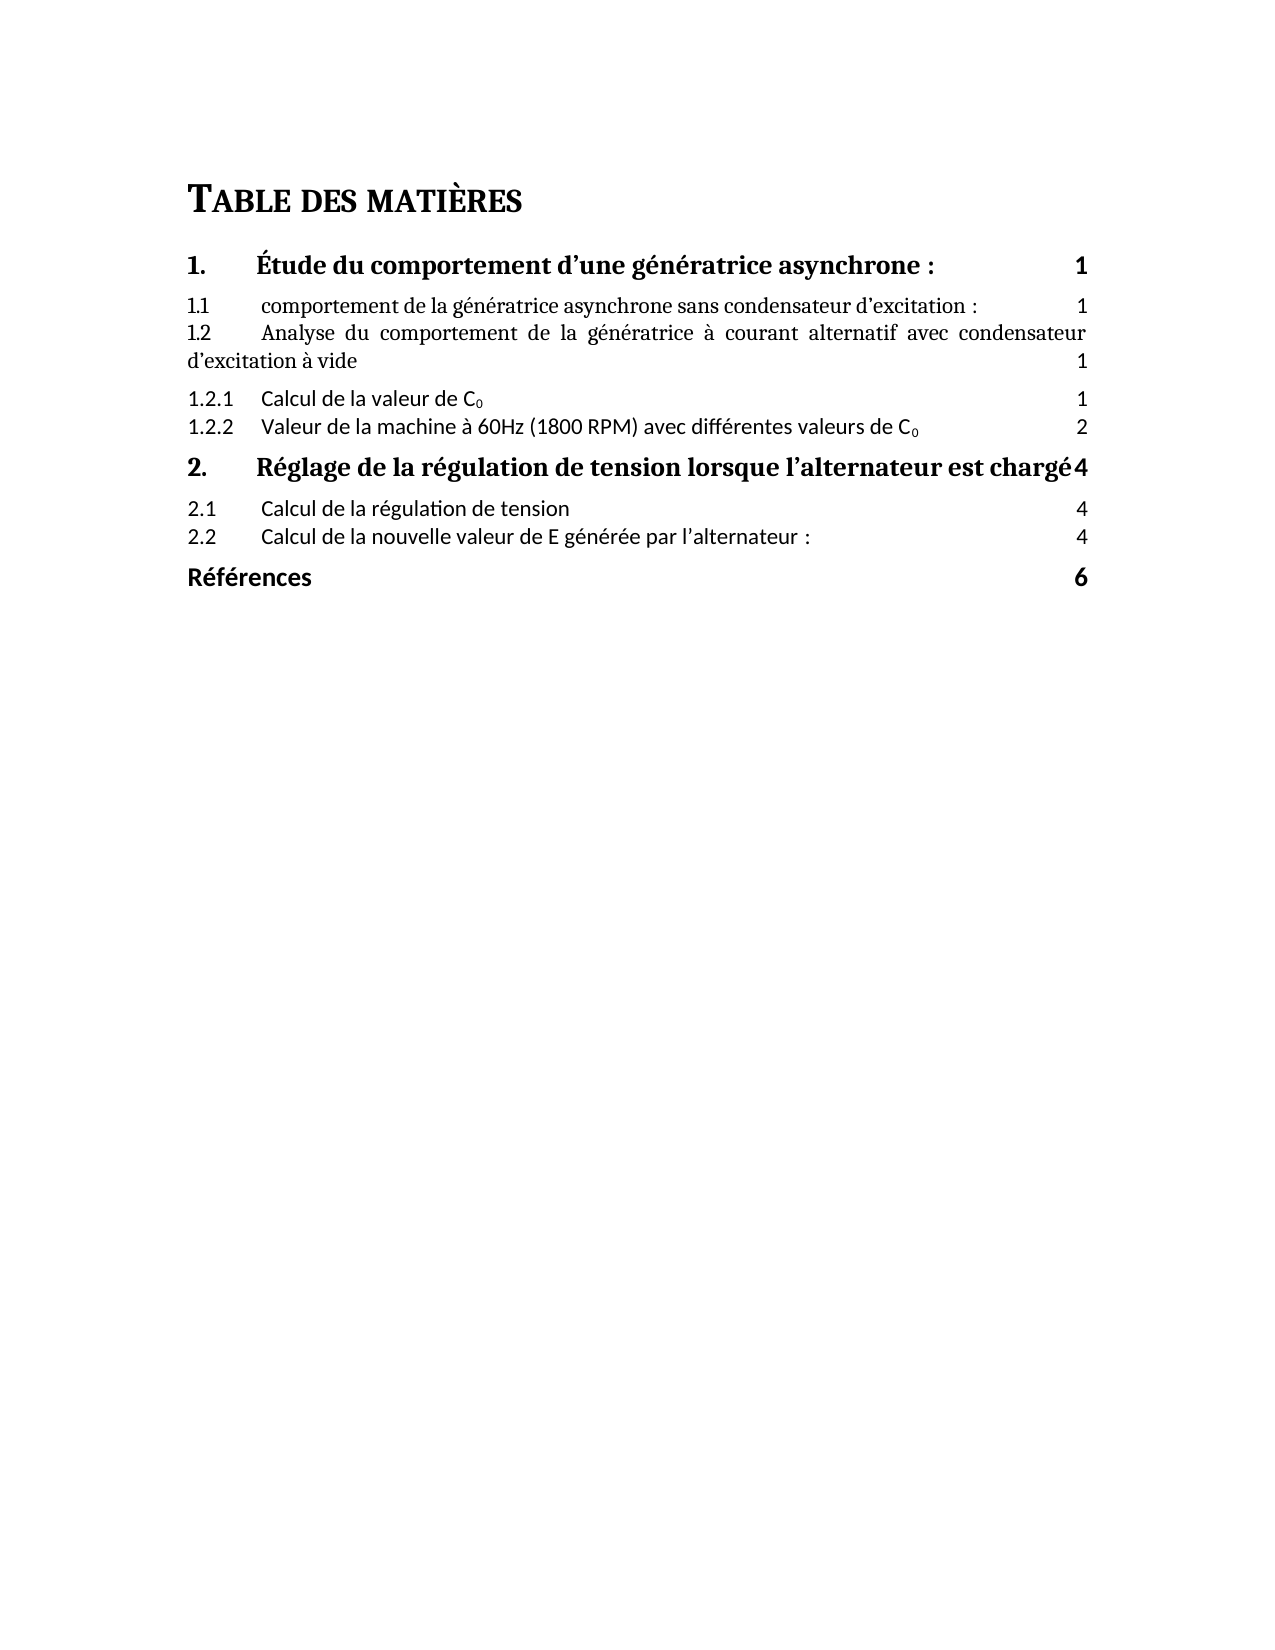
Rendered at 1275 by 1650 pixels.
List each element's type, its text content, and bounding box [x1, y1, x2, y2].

text Références 6 [187, 561, 1088, 593]
text 2. Réglage de la régulation de tension lorsque l’alternateur est chargé 4 [187, 451, 1088, 484]
text 2.1 Calcul de la régulation de tension 4 [187, 494, 1088, 522]
text 1.2.1 Calcul de la valeur de C0 1 [187, 384, 1088, 412]
text 2.2 Calcul de la nouvelle valeur de E générée par l’alternateur : 4 [187, 522, 1088, 550]
subtitle Table des matières [187, 175, 1088, 223]
text 1.2 Analyse du comportement de la génératrice à courant alternatif avec condensateur d’excitation à vide 1 [187, 319, 1088, 374]
text 1.1 comportement de la génératrice asynchrone sans condensateur d’excitation : 1 [187, 291, 1088, 319]
text 1.2.2 Valeur de la machine à 60Hz (1800 RPM) avec différentes valeurs de C0 2 [187, 412, 1088, 440]
text 1. Étude du comportement d’une génératrice asynchrone : 1 [187, 248, 1088, 281]
